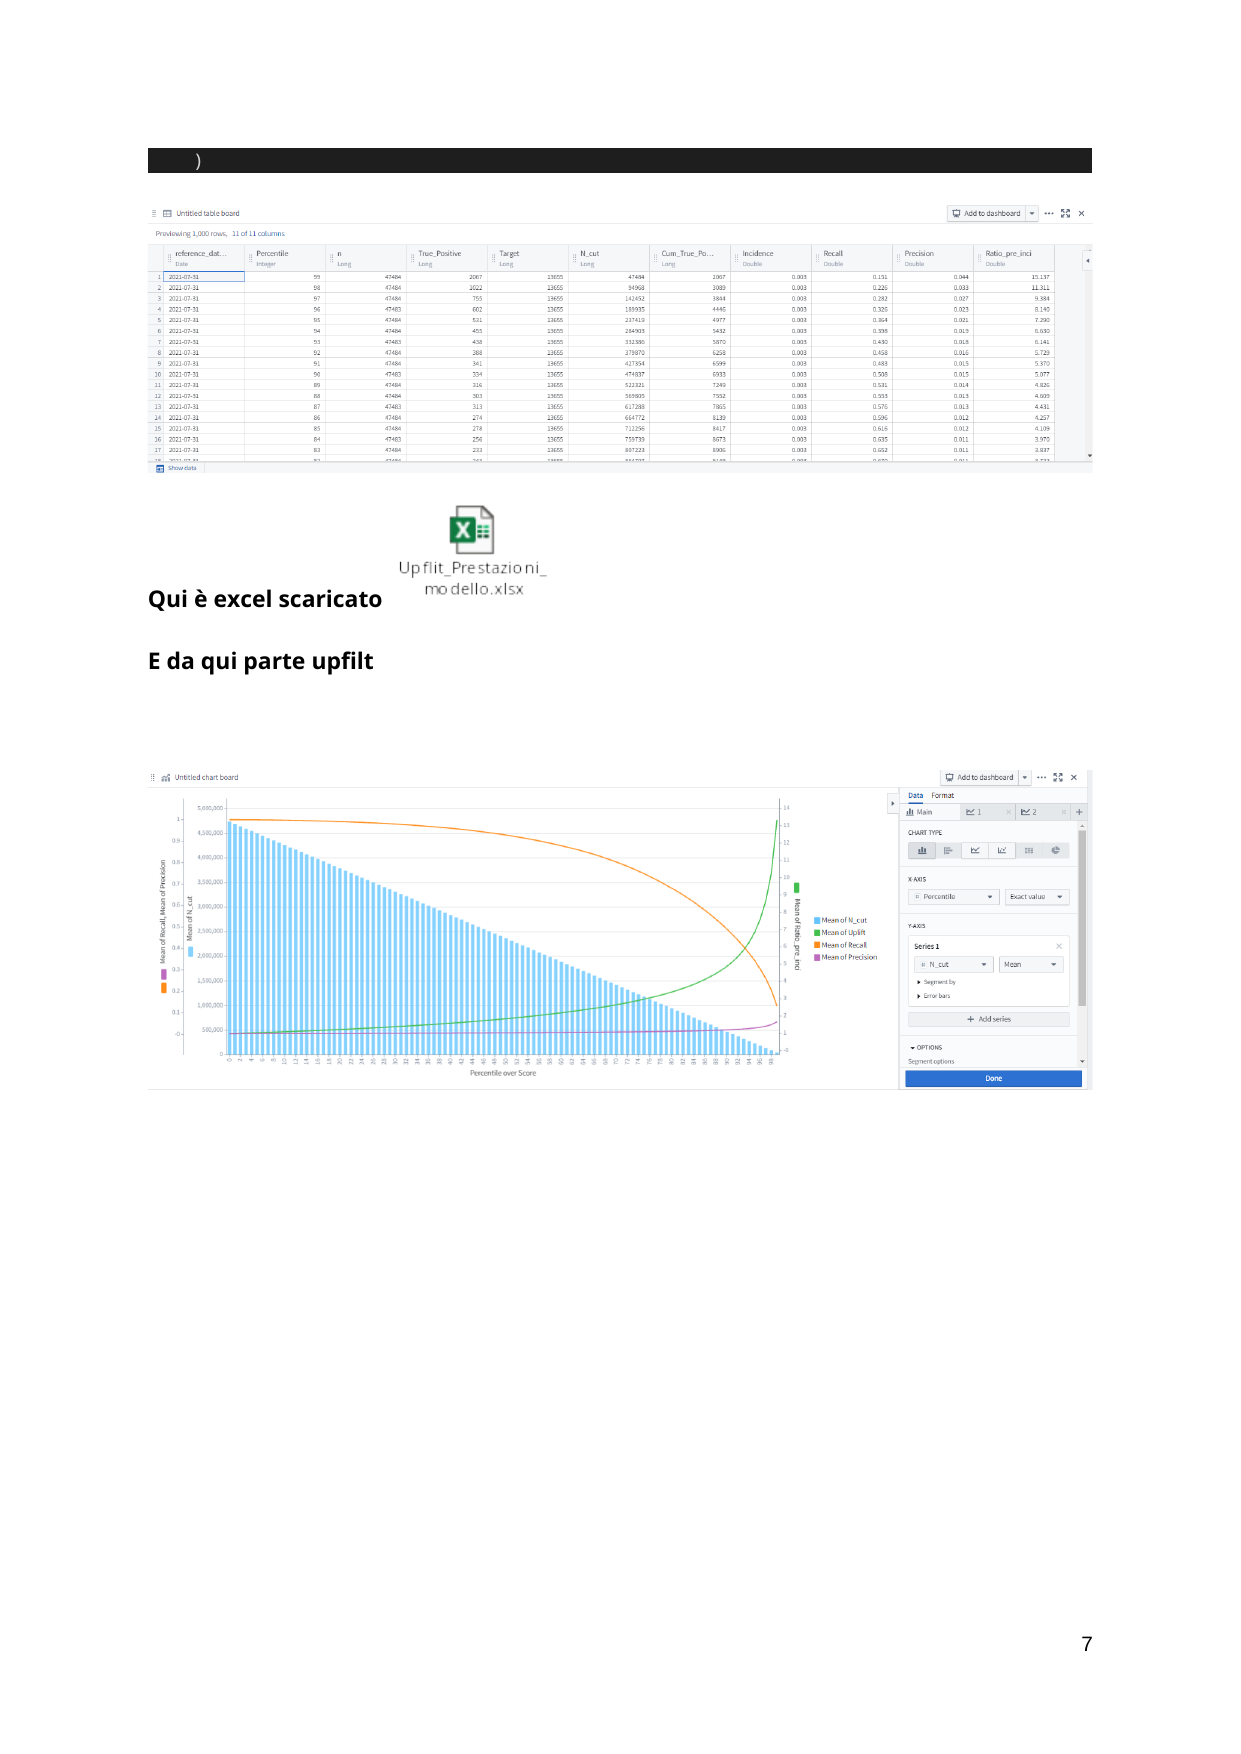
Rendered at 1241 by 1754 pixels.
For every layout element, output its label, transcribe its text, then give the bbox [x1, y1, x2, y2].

text ) [148, 148, 1092, 173]
picture [147, 204, 1093, 473]
text Qui è excel scaricato [148, 504, 1092, 614]
picture [147, 770, 1093, 1090]
text E da qui parte upfilt [148, 645, 1092, 676]
